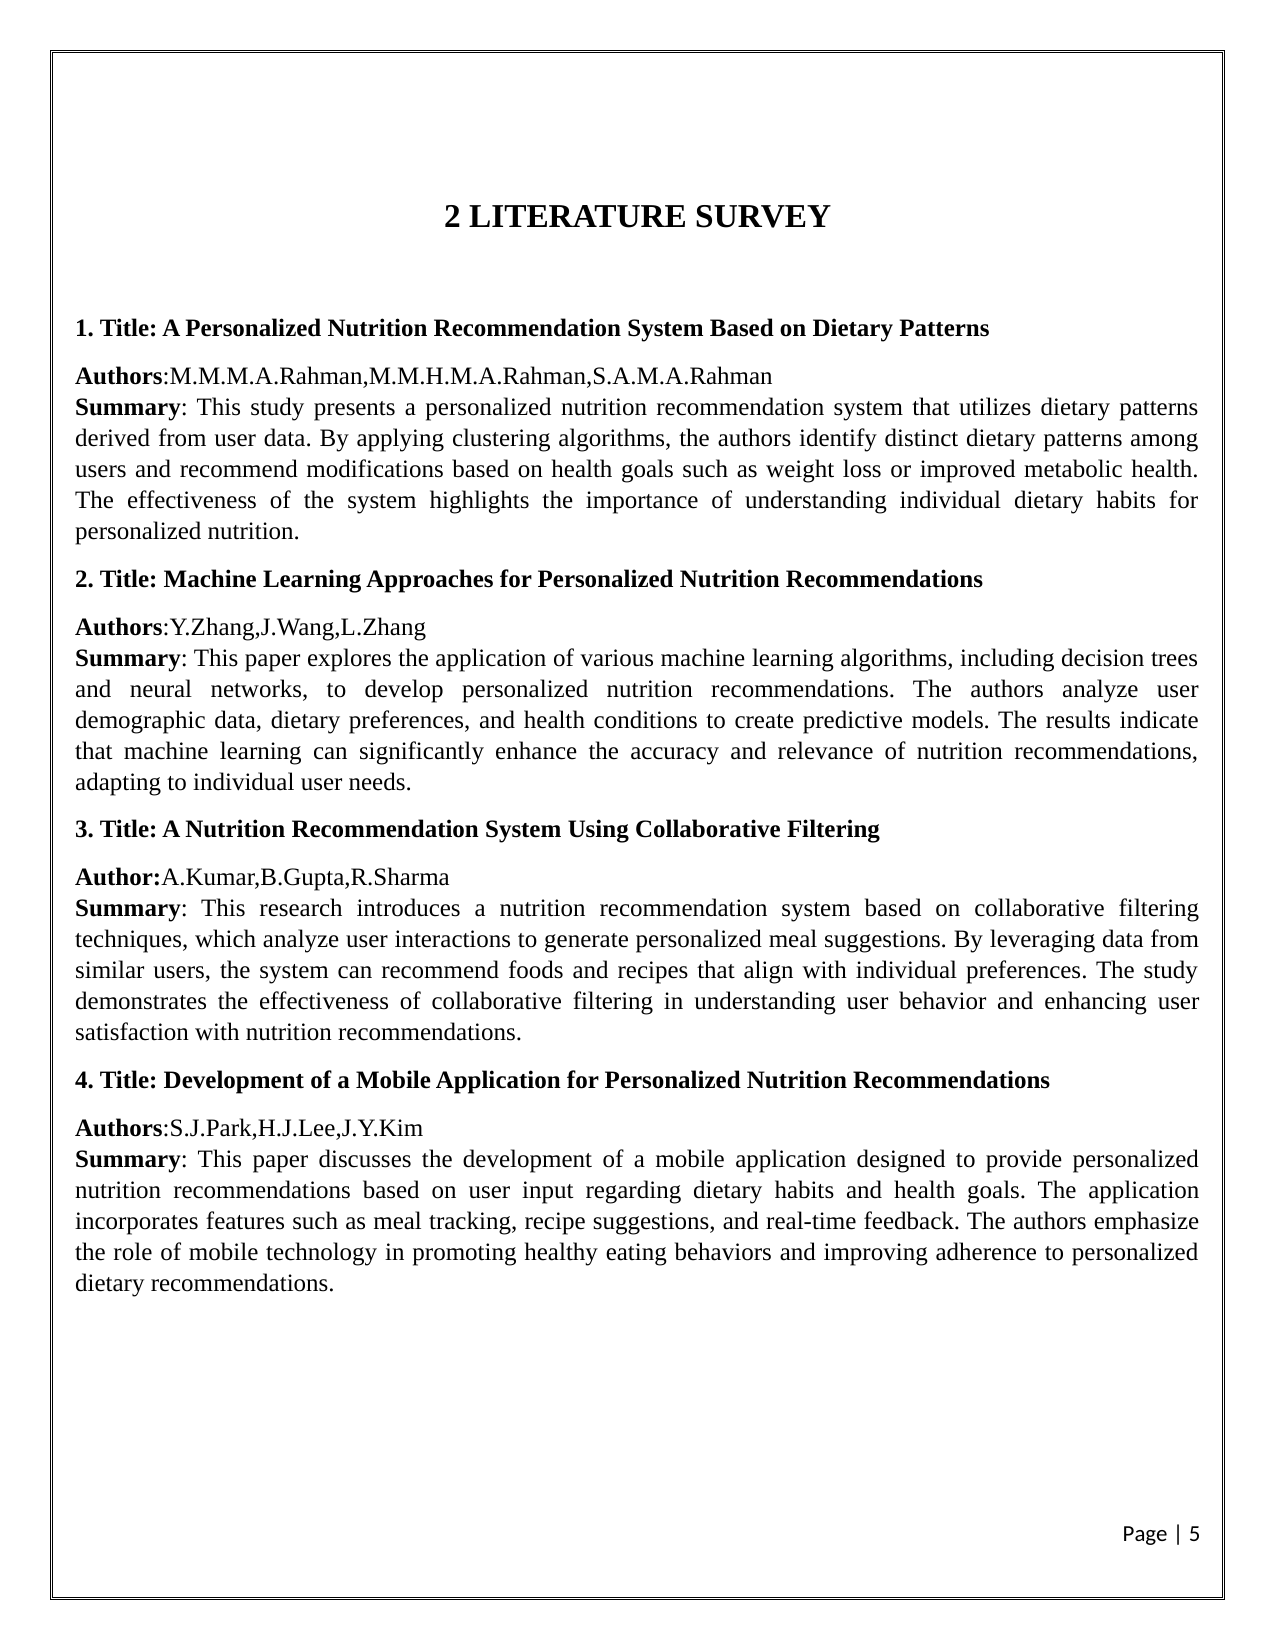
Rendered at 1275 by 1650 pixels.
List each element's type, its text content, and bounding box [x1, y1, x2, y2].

text 4. Title: Development of a Mobile Application for Personalized Nutrition Recommendations [75, 1065, 1200, 1094]
text Authors:S.J.Park,H.J.Lee,J.Y.Kim Summary: This paper discusses the development of a mobile application designed to provide personalized nutrition recommendations based on user input regarding dietary habits and health goals. The application incorporates features such as meal tracking, recipe suggestions, and real-time feedback. The authors emphasize the role of mobile technology in promoting healthy eating behaviors and improving adherence to personalized dietary recommendations. [75, 1113, 1200, 1297]
text 3. Title: A Nutrition Recommendation System Using Collaborative Filtering [75, 814, 1200, 843]
text 2. Title: Machine Learning Approaches for Personalized Nutrition Recommendations [75, 564, 1200, 593]
text Authors:M.M.M.A.Rahman,M.M.H.M.A.Rahman,S.A.M.A.Rahman Summary: This study presents a personalized nutrition recommendation system that utilizes dietary patterns derived from user data. By applying clustering algorithms, the authors identify distinct dietary patterns among users and recommend modifications based on health goals such as weight loss or improved metabolic health. The effectiveness of the system highlights the importance of understanding individual dietary habits for personalized nutrition. [75, 361, 1200, 545]
text Authors:Y.Zhang,J.Wang,L.Zhang Summary: This paper explores the application of various machine learning algorithms, including decision trees and neural networks, to develop personalized nutrition recommendations. The authors analyze user demographic data, dietary preferences, and health conditions to create predictive models. The results indicate that machine learning can significantly enhance the accuracy and relevance of nutrition recommendations, adapting to individual user needs. [75, 612, 1200, 796]
text 1. Title: A Personalized Nutrition Recommendation System Based on Dietary Patterns [75, 313, 1200, 342]
text Author:A.Kumar,B.Gupta,R.Sharma Summary: This research introduces a nutrition recommendation system based on collaborative filtering techniques, which analyze user interactions to generate personalized meal suggestions. By leveraging data from similar users, the system can recommend foods and recipes that align with individual preferences. The study demonstrates the effectiveness of collaborative filtering in understanding user behavior and enhancing user satisfaction with nutrition recommendations. [75, 862, 1200, 1046]
text 2 LITERATURE SURVEY [75, 196, 1200, 234]
